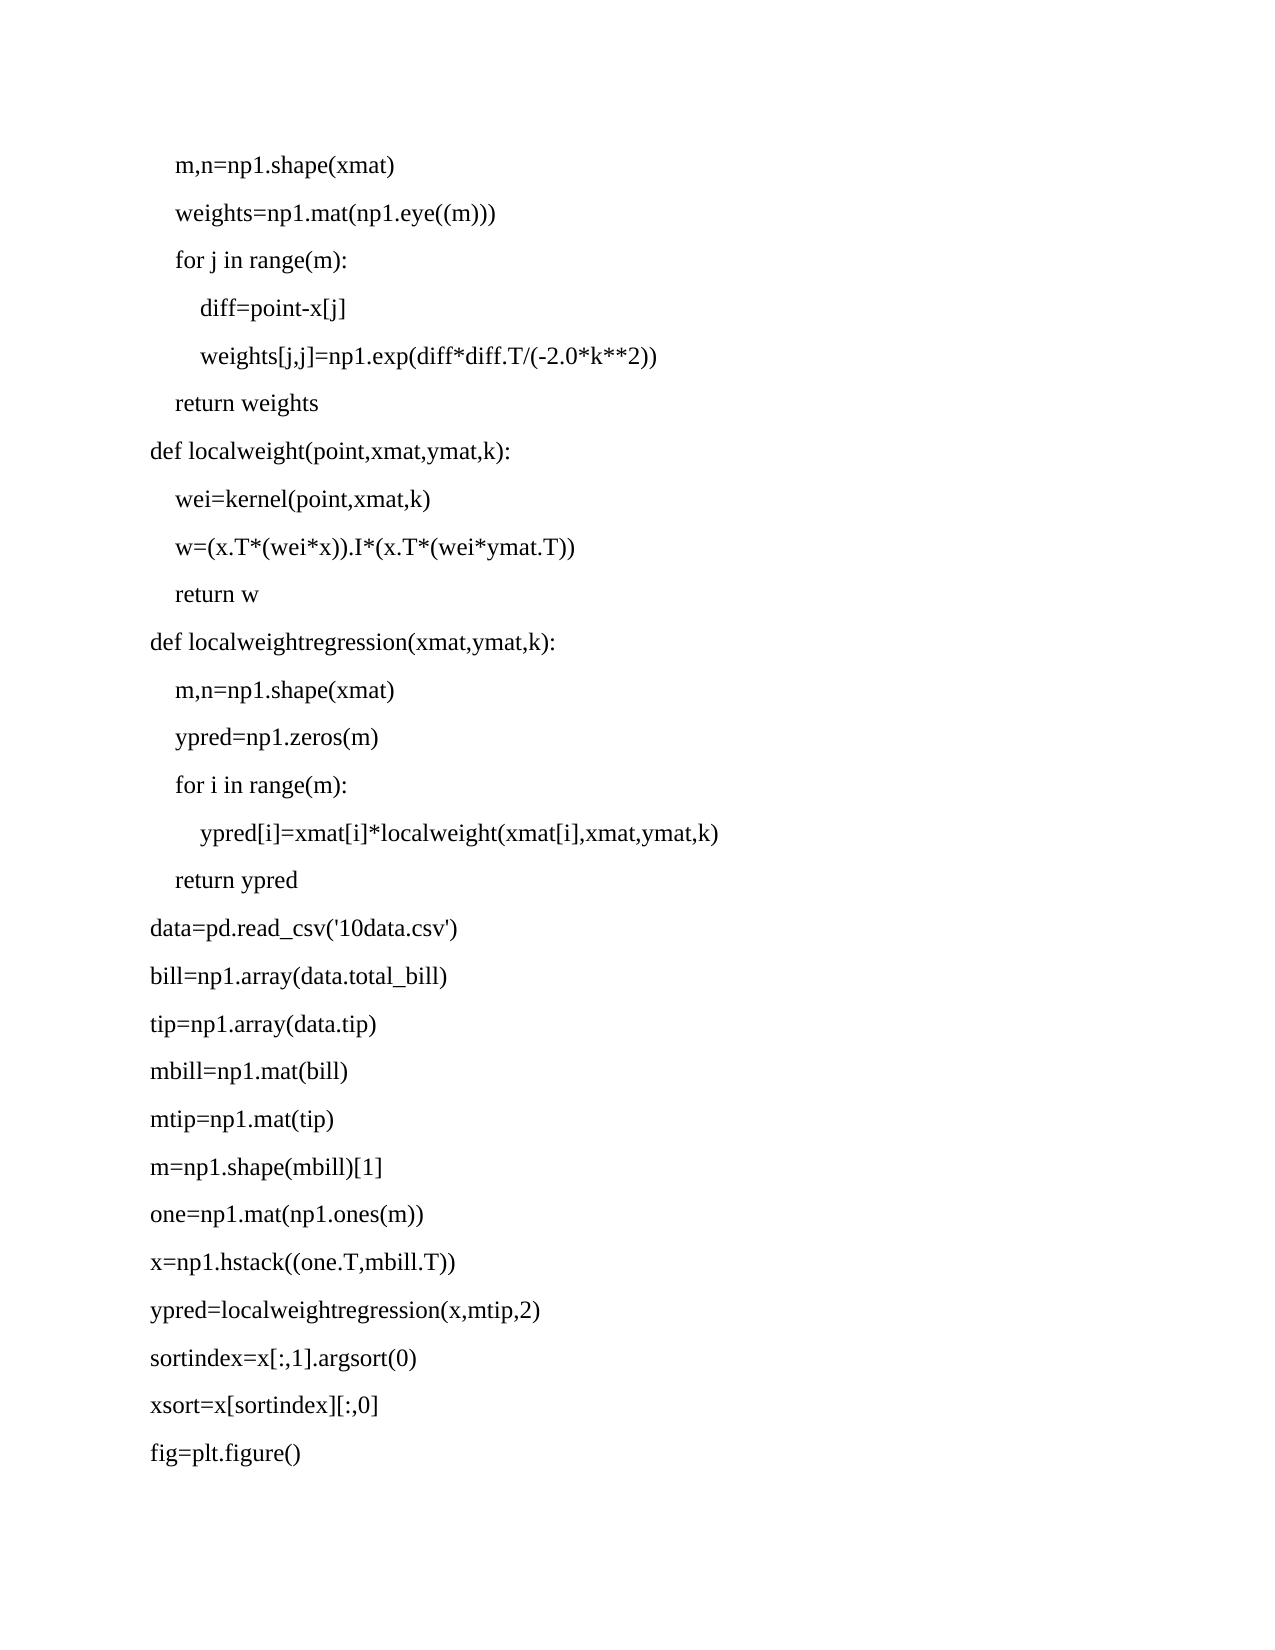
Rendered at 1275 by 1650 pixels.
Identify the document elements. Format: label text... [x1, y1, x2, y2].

text sortindex=x[:,1].argsort(0) [150, 1343, 1125, 1371]
text mtip=np1.mat(tip) [150, 1104, 1125, 1133]
text return w [150, 579, 1125, 608]
text ypred=localweightregression(x,mtip,2) [150, 1295, 1125, 1324]
text for j in range(m): [150, 245, 1125, 274]
text data=pd.read_csv('10data.csv') [150, 913, 1125, 942]
text return ypred [150, 866, 1125, 894]
text xsort=x[sortindex][:,0] [150, 1390, 1125, 1419]
text one=np1.mat(np1.ones(m)) [150, 1199, 1125, 1228]
text m,n=np1.shape(xmat) [150, 150, 1125, 179]
text m=np1.shape(mbill)[1] [150, 1152, 1125, 1181]
text def localweight(point,xmat,ymat,k): [150, 436, 1125, 465]
text ypred[i]=xmat[i]*localweight(xmat[i],xmat,ymat,k) [150, 818, 1125, 847]
text w=(x.T*(wei*x)).I*(x.T*(wei*ymat.T)) [150, 532, 1125, 560]
text for i in range(m): [150, 770, 1125, 799]
text weights[j,j]=np1.exp(diff*diff.T/(-2.0*k**2)) [150, 341, 1125, 369]
text weights=np1.mat(np1.eye((m))) [150, 198, 1125, 226]
text def localweightregression(xmat,ymat,k): [150, 627, 1125, 656]
text m,n=np1.shape(xmat) [150, 675, 1125, 703]
text x=np1.hstack((one.T,mbill.T)) [150, 1247, 1125, 1276]
text tip=np1.array(data.tip) [150, 1009, 1125, 1037]
text ypred=np1.zeros(m) [150, 722, 1125, 751]
text mbill=np1.mat(bill) [150, 1056, 1125, 1085]
text return weights [150, 388, 1125, 417]
text wei=kernel(point,xmat,k) [150, 484, 1125, 513]
text bill=np1.array(data.total_bill) [150, 961, 1125, 990]
text fig=plt.figure() [150, 1438, 1125, 1467]
text diff=point-x[j] [150, 293, 1125, 322]
